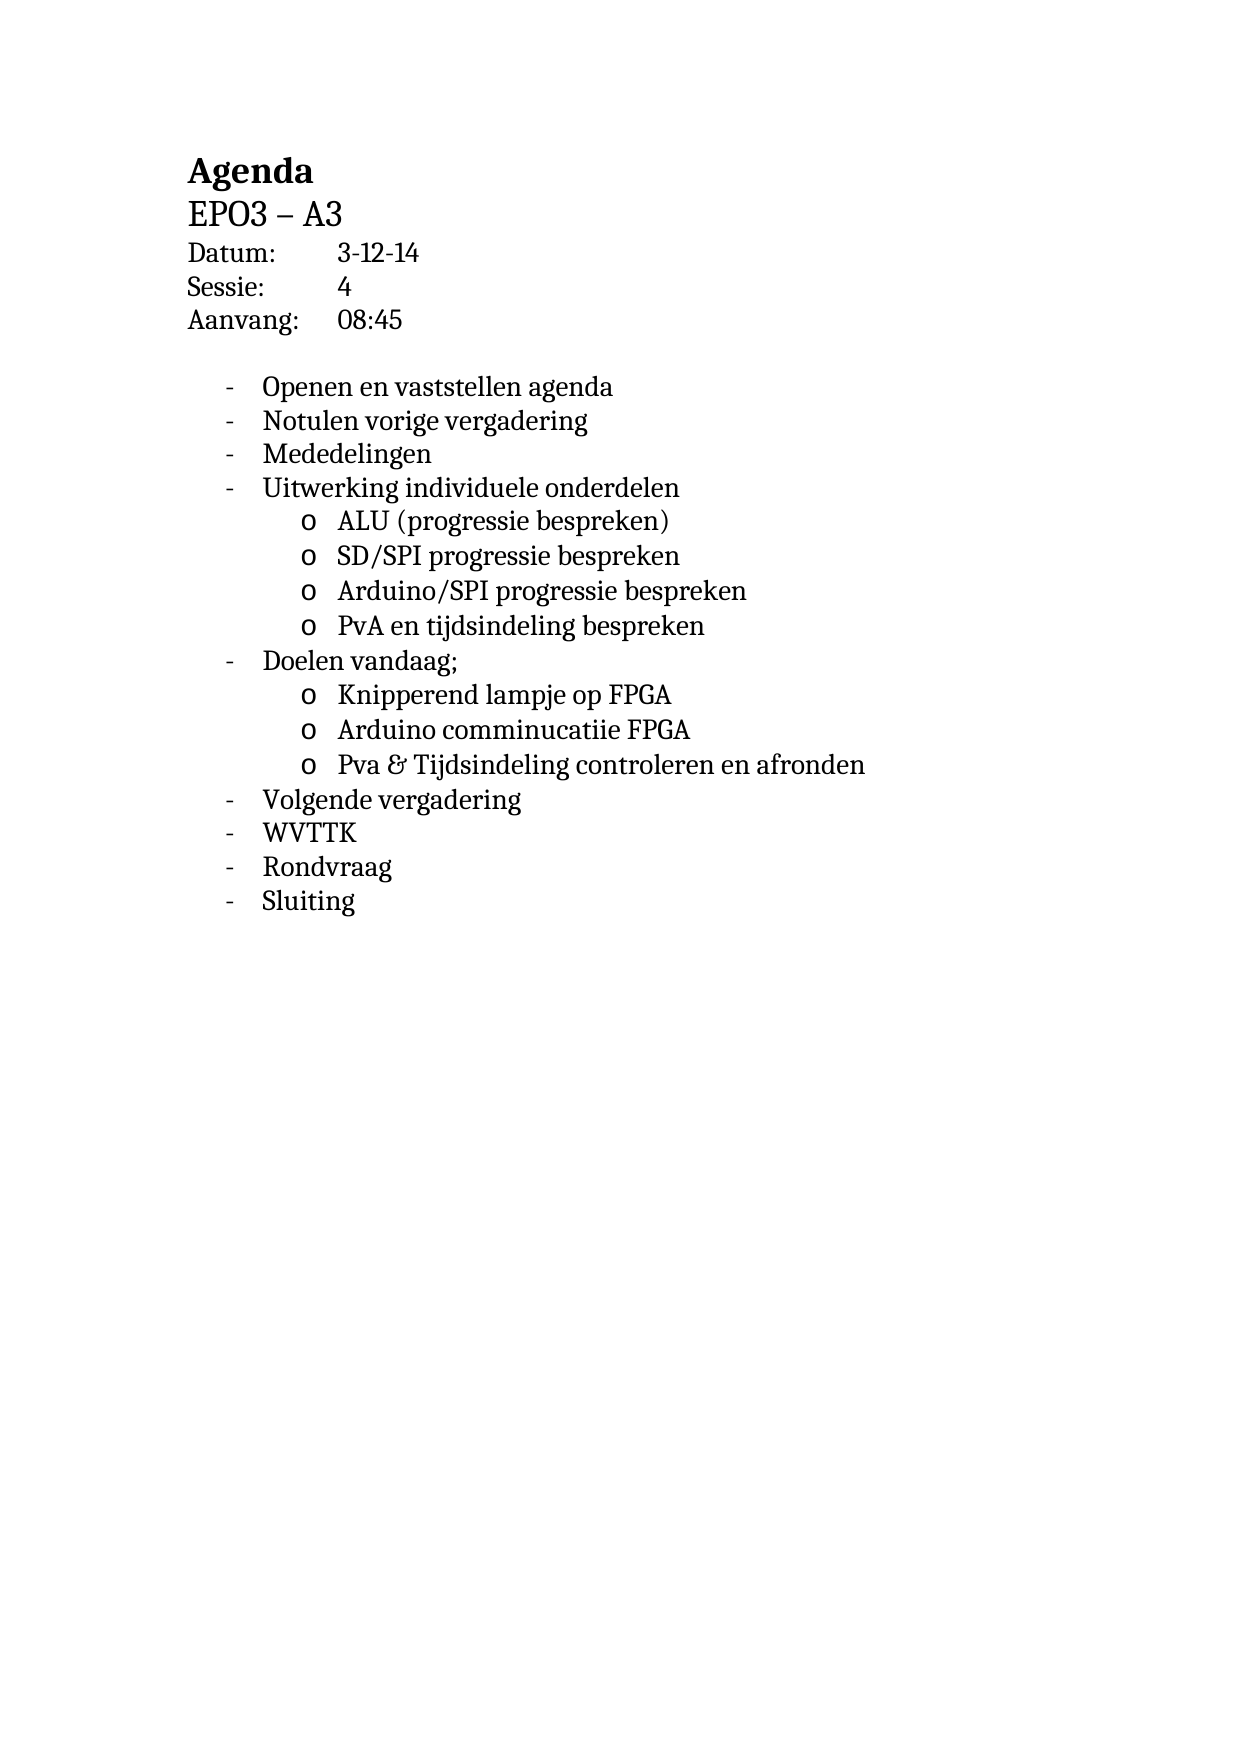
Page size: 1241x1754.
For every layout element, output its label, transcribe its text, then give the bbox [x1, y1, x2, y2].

list Arduino/SPI progressie bespreken [300, 574, 1053, 609]
text Datum: 3-12-14 [187, 236, 1053, 270]
list Pva & Tijdsindeling controleren en afronden [300, 748, 1053, 783]
list SD/SPI progressie bespreken [300, 539, 1053, 574]
text EPO3 – A3 [187, 193, 1053, 236]
list Uitwerking individuele onderdelen [225, 471, 1053, 504]
list PvA en tijdsindeling bespreken [300, 609, 1053, 644]
list Sluiting [225, 884, 1053, 917]
list WVTTK [225, 817, 1053, 850]
text Aanvang: 08:45 [187, 303, 1053, 337]
text Sessie: 4 [187, 270, 1053, 303]
list Volgende vergadering [225, 783, 1053, 817]
list Arduino comminucatiie FPGA [300, 713, 1053, 748]
list Knipperend lampje op FPGA [300, 678, 1053, 713]
list Openen en vaststellen agenda [225, 370, 1053, 404]
list Rondvraag [225, 850, 1053, 884]
list Notulen vorige vergadering [225, 404, 1053, 437]
list ALU (progressie bespreken) [300, 504, 1053, 539]
list Doelen vandaag; [225, 644, 1053, 678]
list Mededelingen [225, 437, 1053, 471]
text Agenda [187, 150, 1053, 193]
